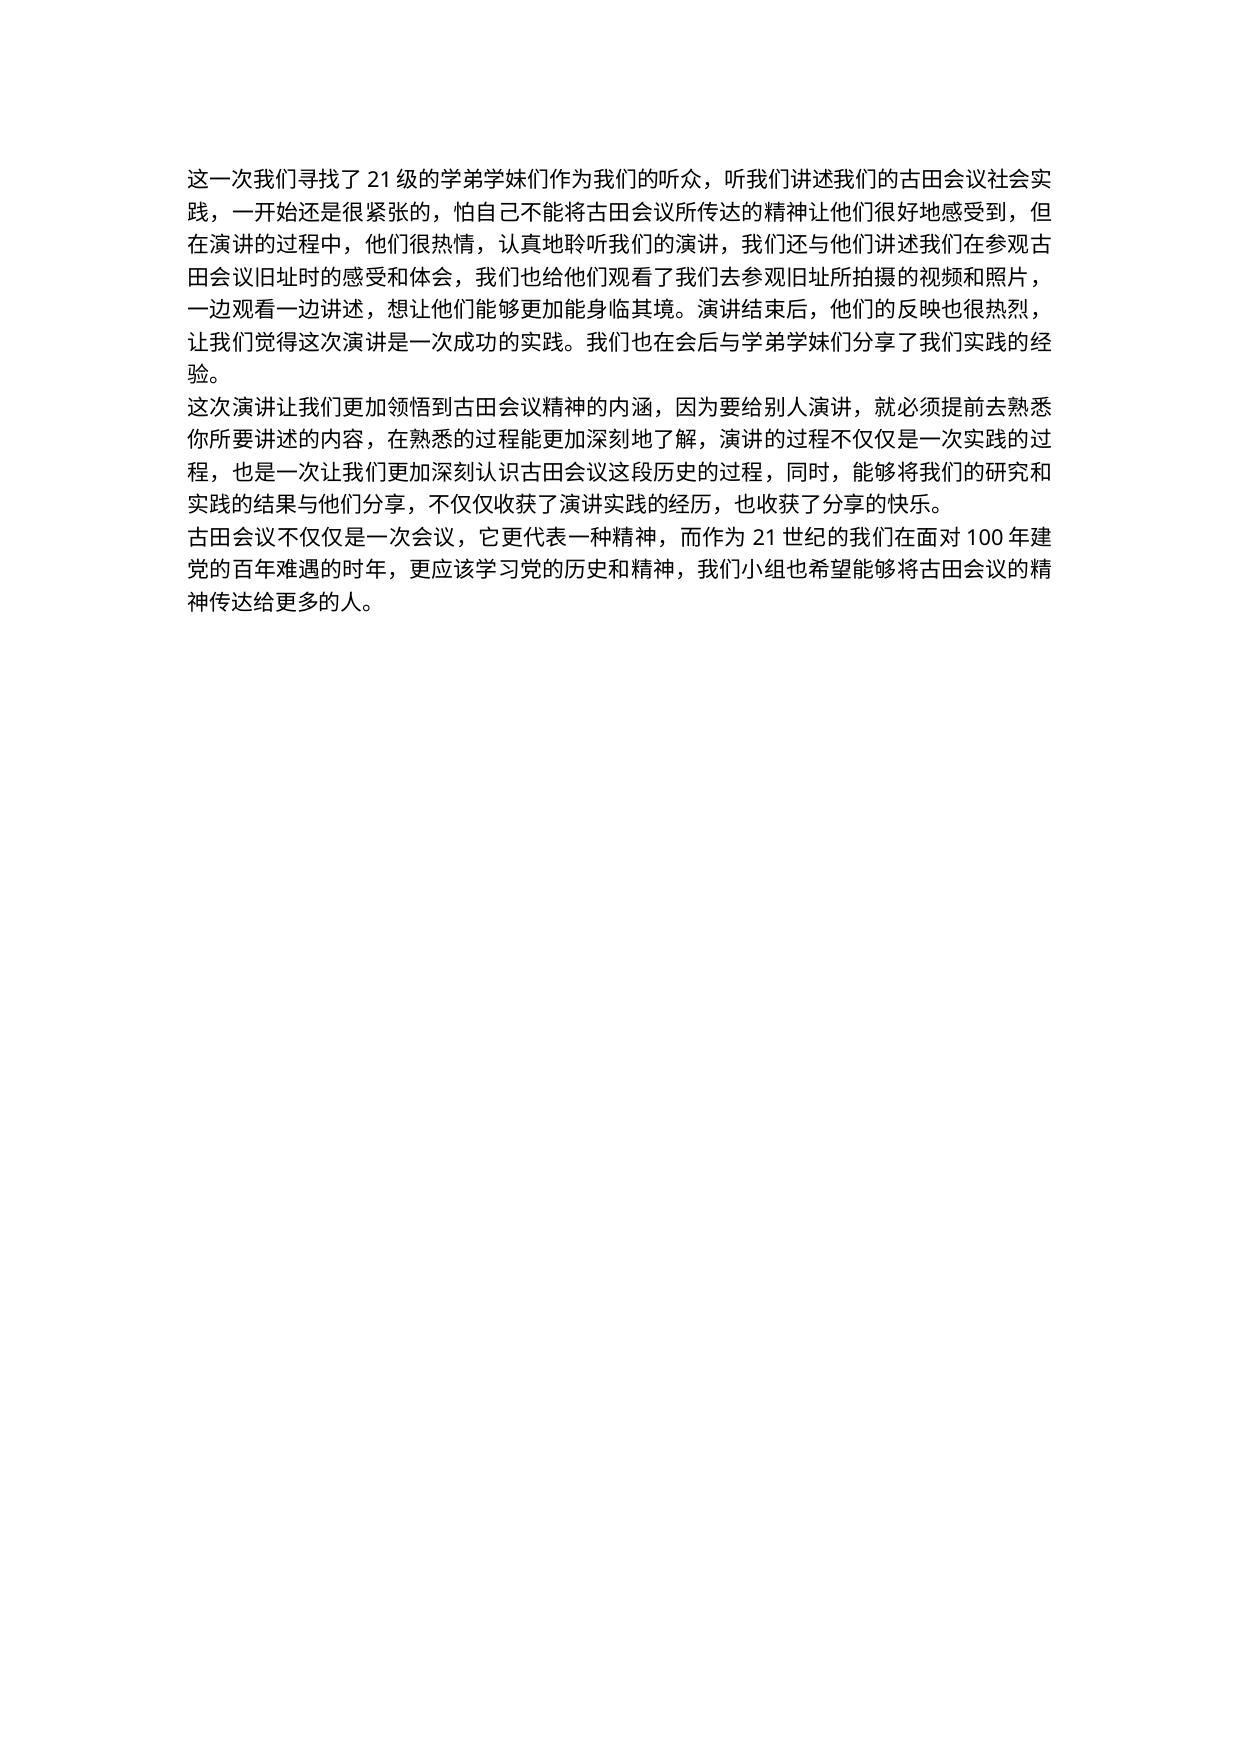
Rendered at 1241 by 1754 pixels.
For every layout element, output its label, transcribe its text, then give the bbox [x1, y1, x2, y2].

text 这次演讲让我们更加领悟到古田会议精神的内涵，因为要给别人演讲，就必须提前去熟悉你所要讲述的内容，在熟悉的过程能更加深刻地了解，演讲的过程不仅仅是一次实践的过程，也是一次让我们更加深刻认识古田会议这段历史的过程，同时，能够将我们的研究和实践的结果与他们分享，不仅仅收获了演讲实践的经历，也收获了分享的快乐。 [187, 389, 1053, 519]
text 古田会议不仅仅是一次会议，它更代表一种精神，而作为21世纪的我们在面对100年建党的百年难遇的时年，更应该学习党的历史和精神，我们小组也希望能够将古田会议的精神传达给更多的人。 [187, 519, 1053, 617]
text 这一次我们寻找了21级的学弟学妹们作为我们的听众，听我们讲述我们的古田会议社会实践，一开始还是很紧张的，怕自己不能将古田会议所传达的精神让他们很好地感受到，但在演讲的过程中，他们很热情，认真地聆听我们的演讲，我们还与他们讲述我们在参观古田会议旧址时的感受和体会，我们也给他们观看了我们去参观旧址所拍摄的视频和照片，一边观看一边讲述，想让他们能够更加能身临其境。演讲结束后，他们的反映也很热烈，让我们觉得这次演讲是一次成功的实践。我们也在会后与学弟学妹们分享了我们实践的经验。 [187, 162, 1053, 389]
